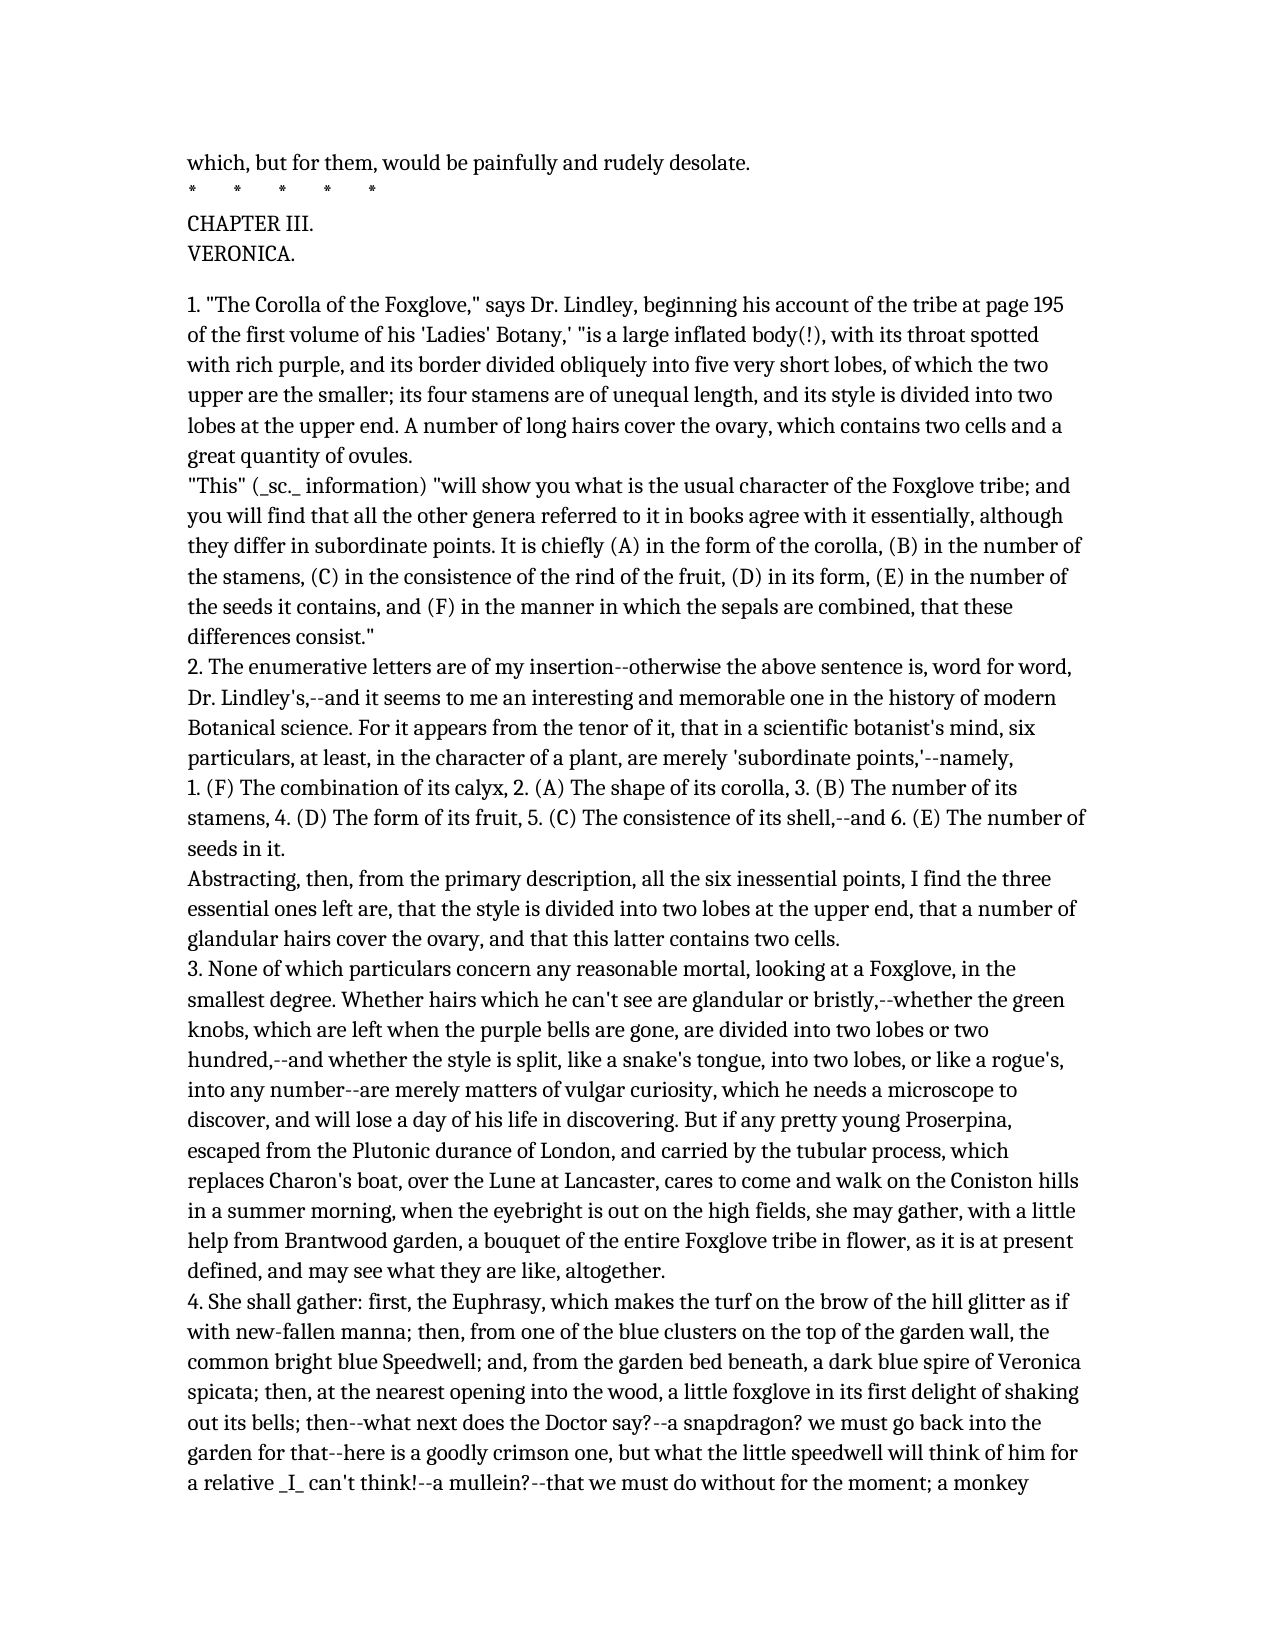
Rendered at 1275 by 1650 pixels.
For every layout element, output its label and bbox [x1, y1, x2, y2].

text [187, 292, 1087, 1496]
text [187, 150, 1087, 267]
